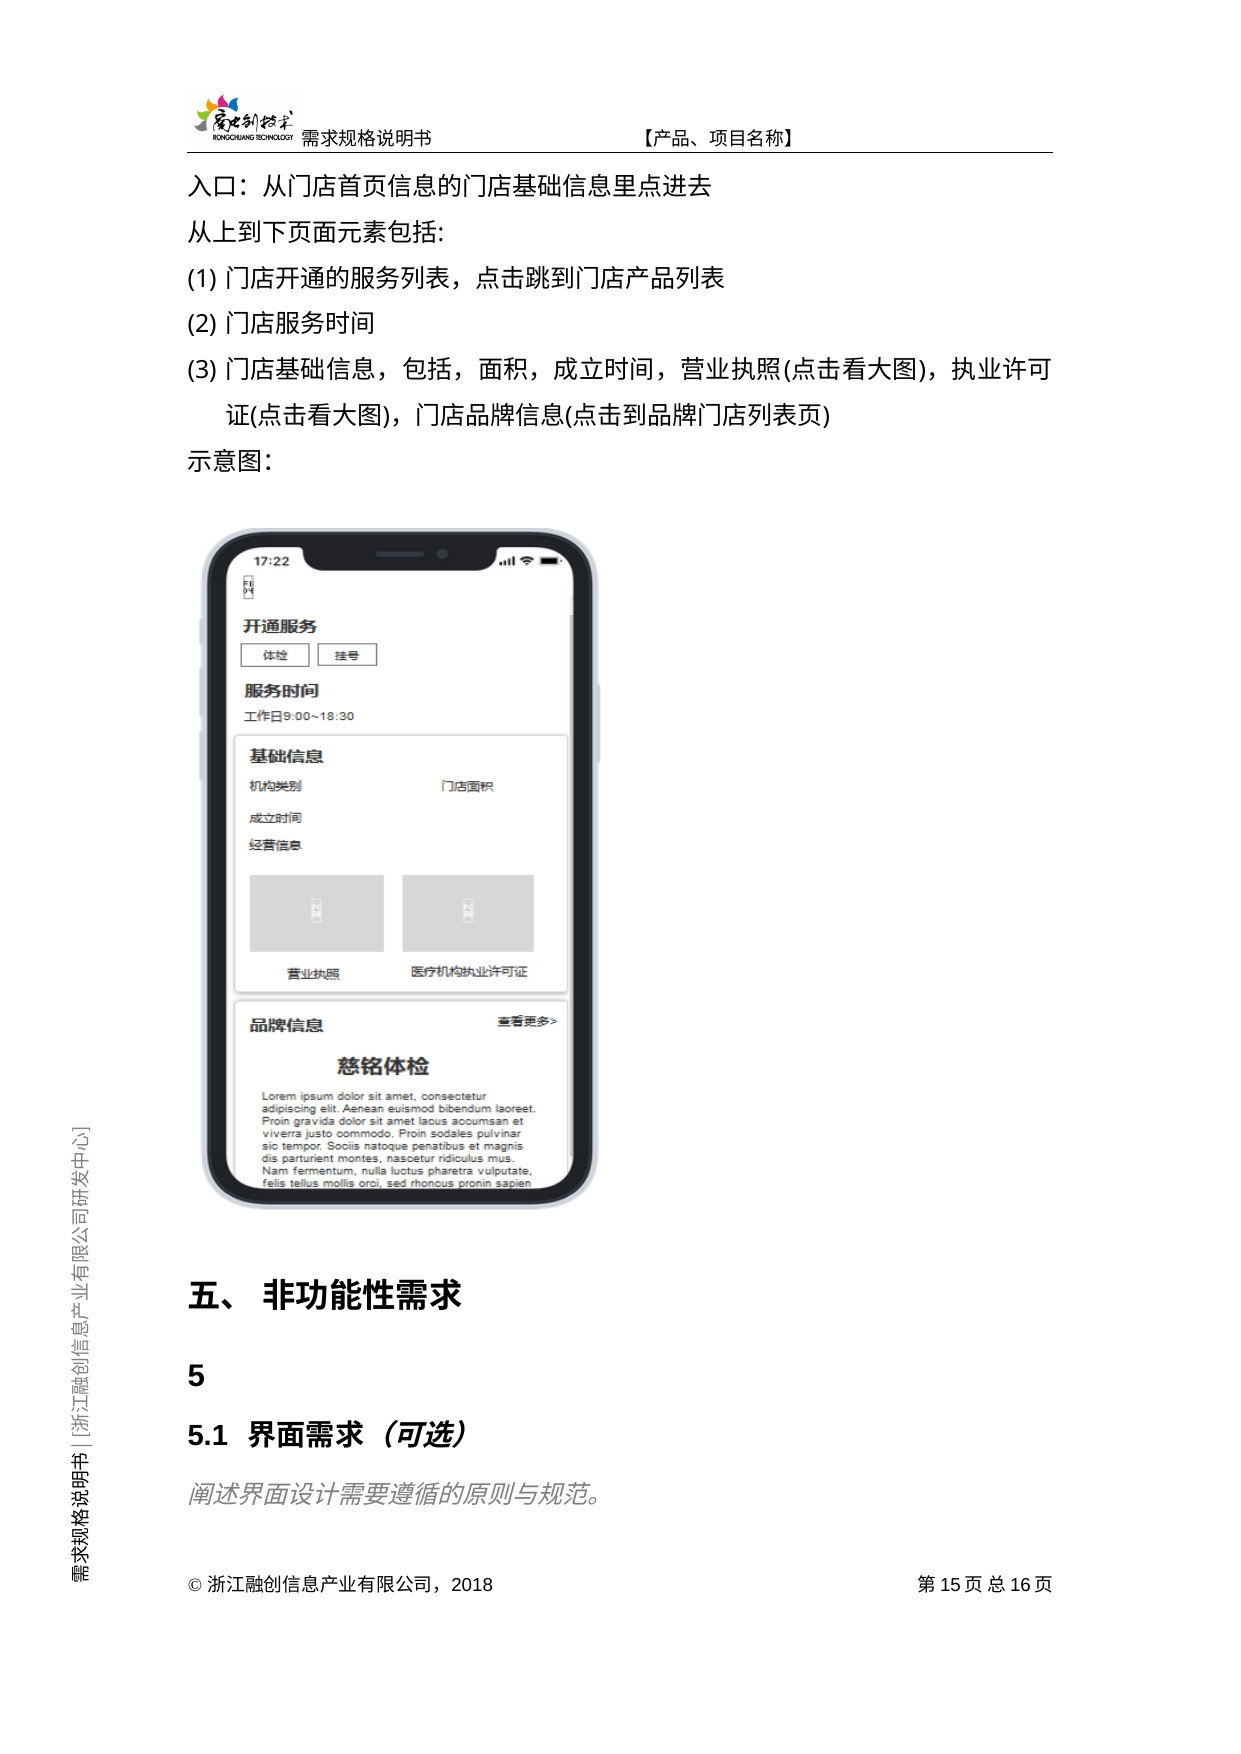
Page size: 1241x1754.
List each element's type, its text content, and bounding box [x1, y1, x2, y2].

text 入口：从门店首页信息的门店基础信息里点进去 [187, 159, 1053, 204]
picture [187, 88, 302, 145]
list 门店开通的服务列表，点击跳到门店产品列表 [187, 250, 1053, 296]
list 门店基础信息，包括，面积，成立时间，营业执照(点击看大图)，执业许可证(点击看大图)，门店品牌信息(点击到品牌门店列表页) [187, 342, 1053, 434]
subtitle 界面需求（可选） [187, 1411, 1053, 1453]
text 阐述界面设计需要遵循的原则与规范。 [187, 1475, 1053, 1511]
list 门店服务时间 [187, 296, 1053, 342]
text 示意图： [187, 434, 1053, 479]
text 从上到下页面元素包括: [187, 204, 1053, 250]
picture [189, 528, 607, 1213]
